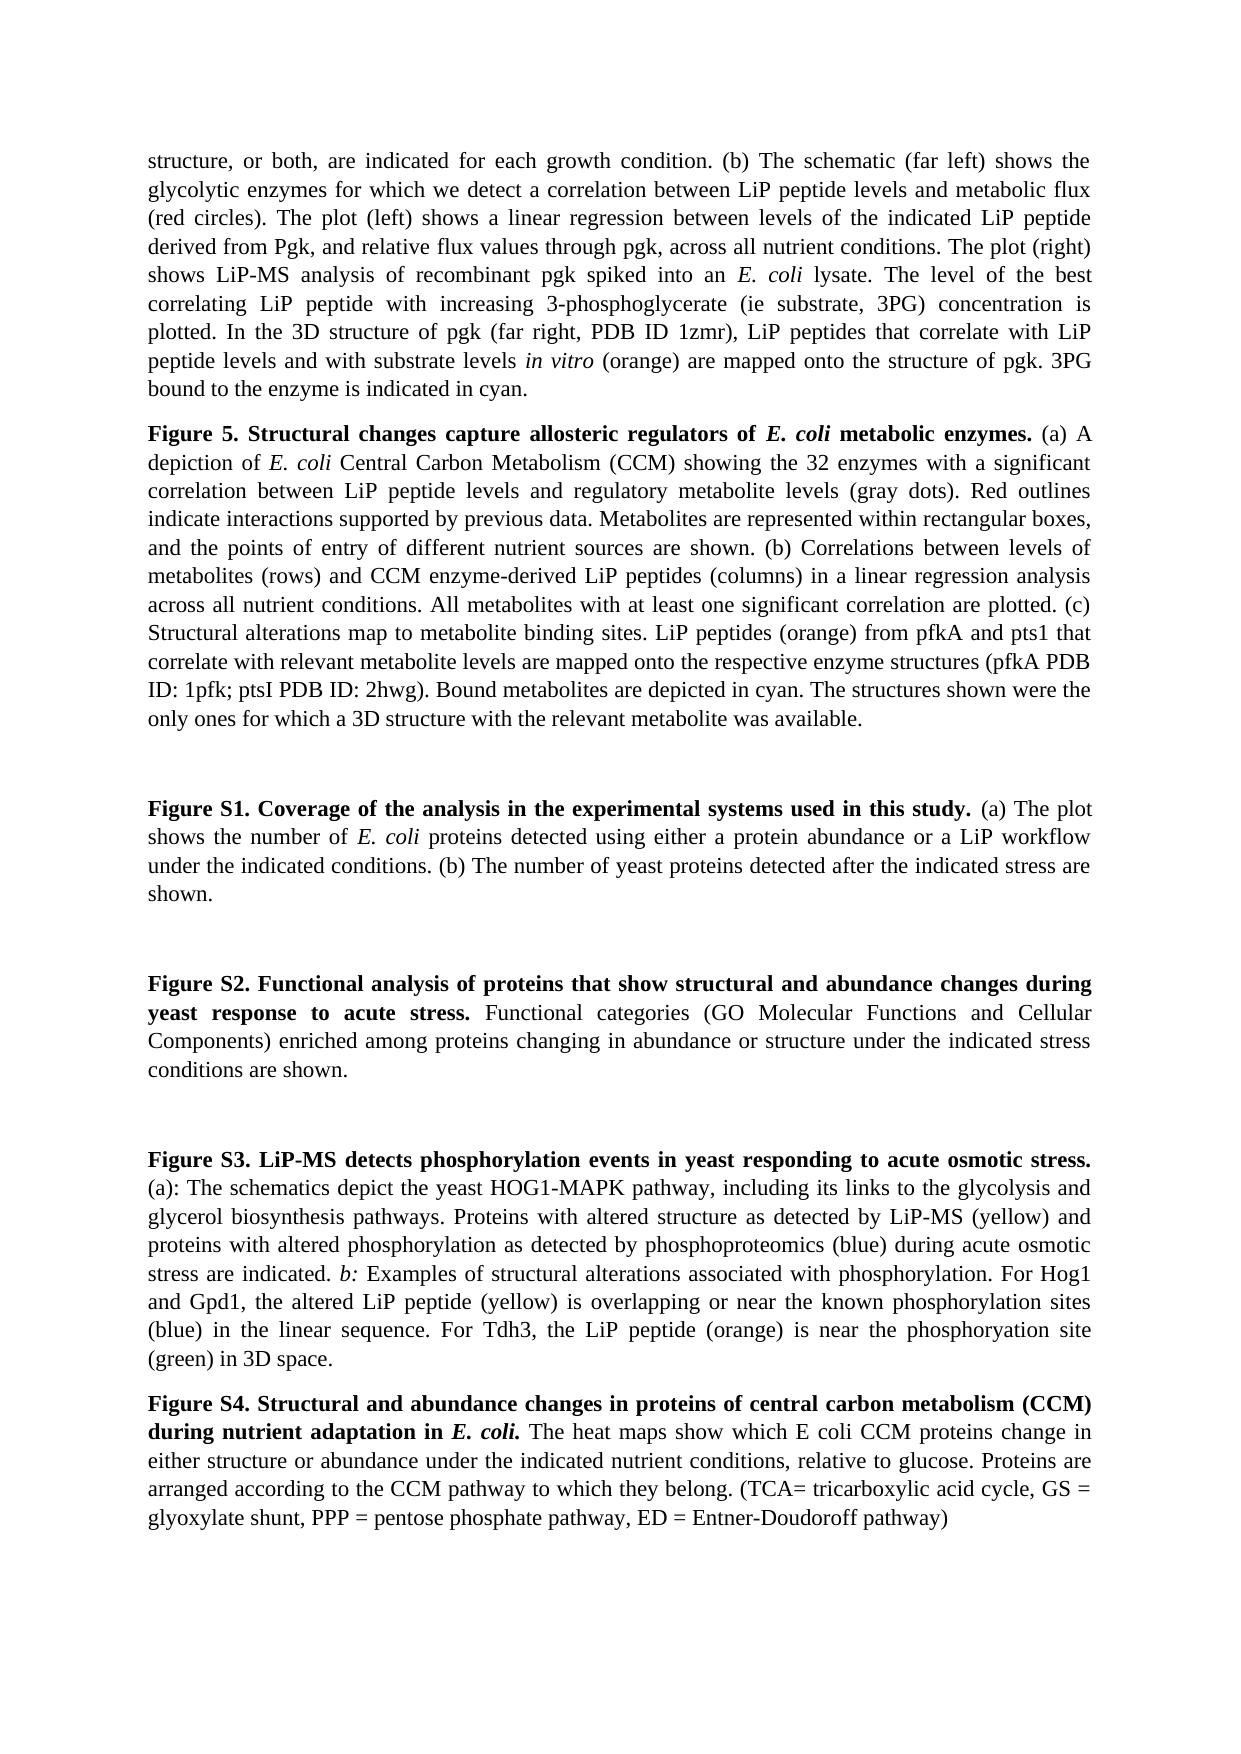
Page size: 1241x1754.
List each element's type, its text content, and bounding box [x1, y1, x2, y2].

text Figure S4. Structural and abundance changes in proteins of central carbon metabolism (CCM) during nutrient adaptation in E. coli. The heat maps show which E coli CCM proteins change in either structure or abundance under the indicated nutrient conditions, relative to glucose. Proteins are arranged according to the CCM pathway to which they belong. (TCA= tricarboxylic acid cycle, GS = glyoxylate shunt, PPP = pentose phosphate pathway, ED = Entner-Doudoroff pathway) [148, 1390, 1093, 1530]
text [148, 148, 1093, 401]
text Figure S1. Coverage of the analysis in the experimental systems used in this study. (a) The plot shows the number of E. coli proteins detected using either a protein abundance or a LiP workflow under the indicated conditions. (b) The number of yeast proteins detected after the indicated stress are shown. [148, 795, 1093, 906]
text Figure S3. LiP-MS detects phosphorylation events in yeast responding to acute osmotic stress. (a): The schematics depict the yeast HOG1-MAPK pathway, including its links to the glycolysis and glycerol biosynthesis pathways. Proteins with altered structure as detected by LiP-MS (yellow) and proteins with altered phosphorylation as detected by phosphoproteomics (blue) during acute osmotic stress are indicated. b: Examples of structural alterations associated with phosphorylation. For Hog1 and Gpd1, the altered LiP peptide (yellow) is overlapping or near the known phosphorylation sites (blue) in the linear sequence. For Tdh3, the LiP peptide (orange) is near the phosphoryation site (green) in 3D space. [148, 1146, 1093, 1371]
text Figure S2. Functional analysis of proteins that show structural and abundance changes during yeast response to acute stress. Functional categories (GO Molecular Functions and Cellular Components) enriched among proteins changing in abundance or structure under the indicated stress conditions are shown. [148, 997, 1093, 1082]
